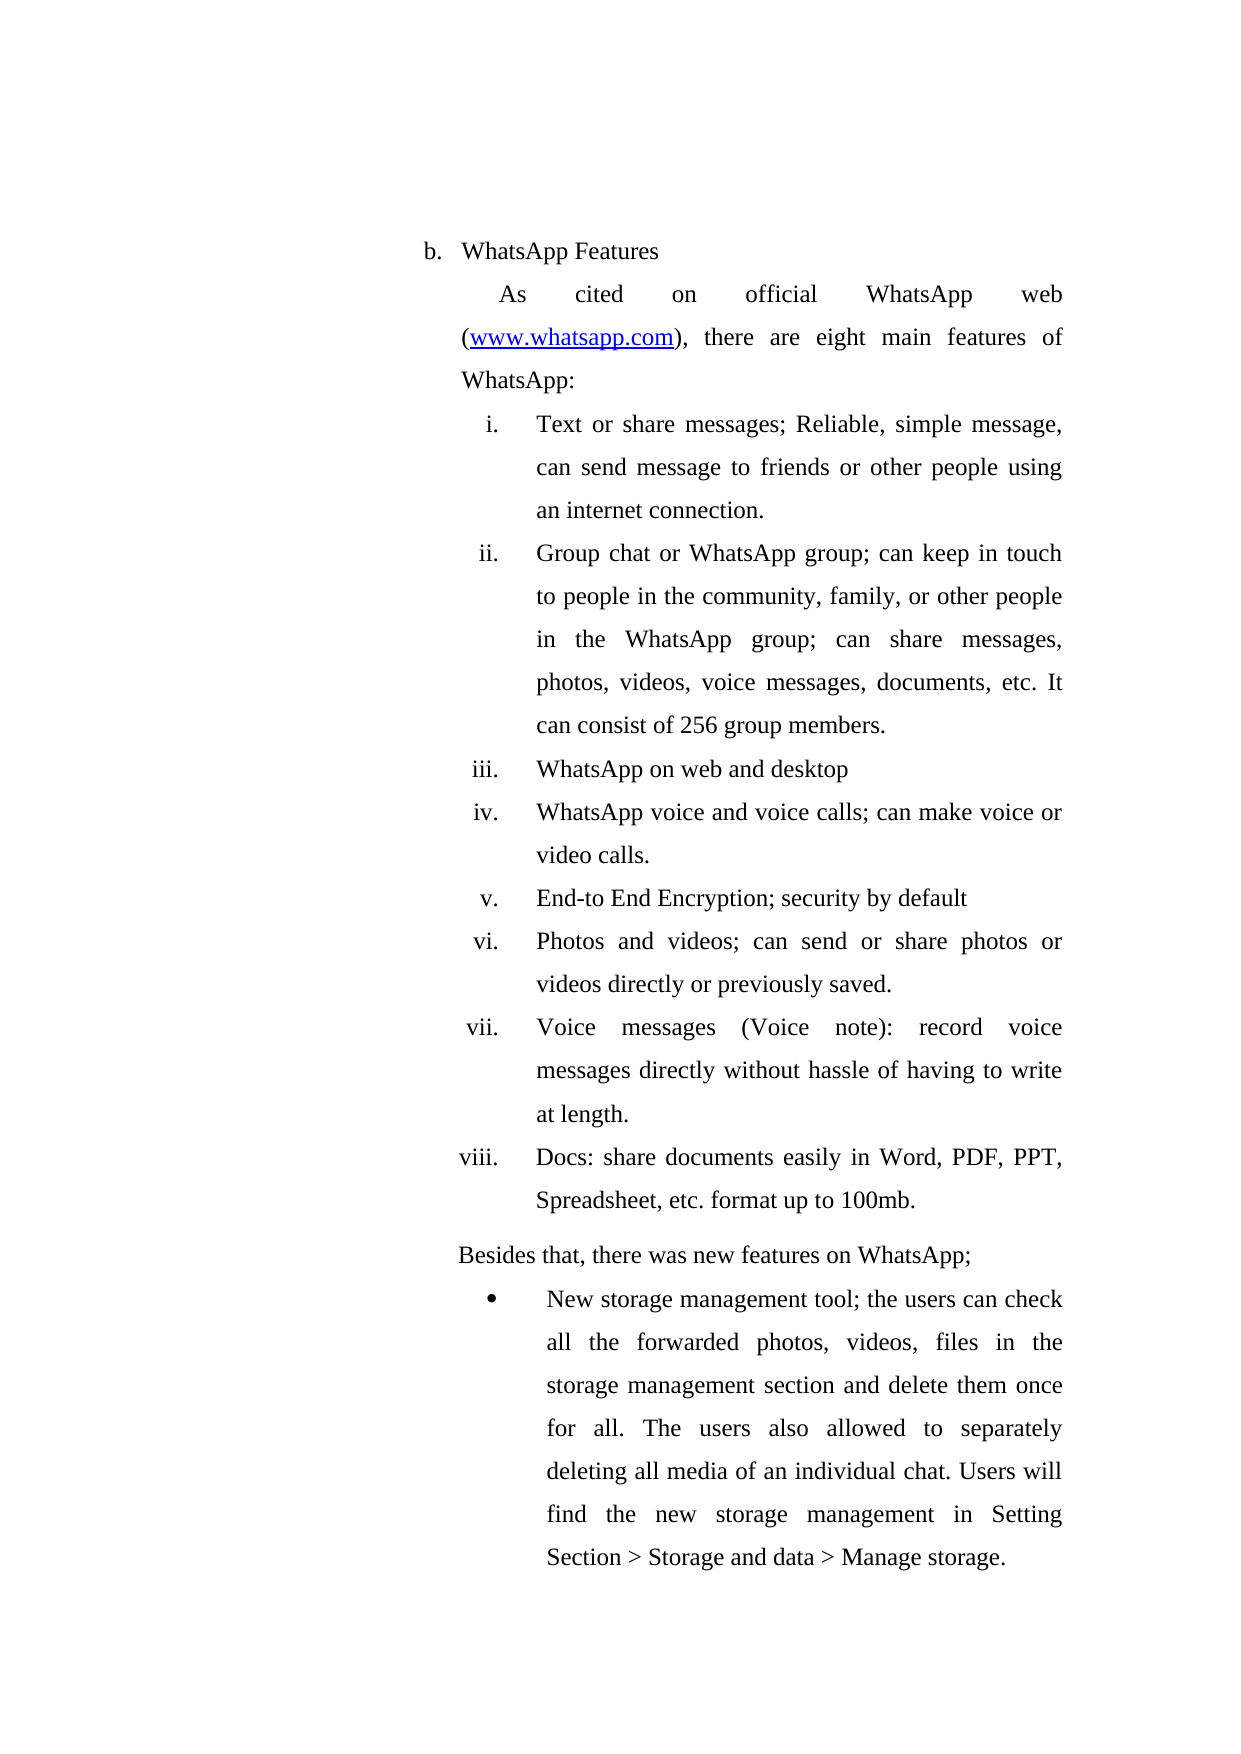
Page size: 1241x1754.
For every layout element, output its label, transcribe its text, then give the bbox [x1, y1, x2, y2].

title New storage management tool; the users can check all the forwarded photos, videos, files in the storage management section and delete them once for all. The users also allowed to separately deleting all media of an individual chat. Users will find the new storage management in Setting Section > Storage and data > Manage storage. [487, 1284, 1063, 1571]
title End-to End Encryption; security by default [499, 883, 1063, 912]
title WhatsApp on web and desktop [499, 754, 1063, 782]
title Group chat or WhatsApp group; can keep in touch to people in the community, family, or other people in the WhatsApp group; can share messages, photos, videos, voice messages, documents, etc. It can consist of 256 group members. [499, 538, 1063, 739]
title Besides that, there was new features on WhatsApp; [458, 1241, 1063, 1269]
title Voice messages (Voice note): record voice messages directly without hassle of having to write at length. [499, 1012, 1063, 1127]
title Photos and videos; can send or share photos or videos directly or previously saved. [499, 926, 1063, 998]
title Docs: share documents easily in Word, PDF, PPT, Spreadsheet, etc. format up to 100mb. [498, 1142, 1063, 1214]
title WhatsApp voice and voice calls; can make voice or video calls. [499, 797, 1063, 869]
title As cited on official WhatsApp web (www.whatsapp.com), there are eight main features of WhatsApp: [461, 279, 1063, 394]
title WhatsApp Features [424, 236, 1063, 265]
title Text or share messages; Reliable, simple message, can send message to friends or other people using an internet connection. [499, 409, 1063, 524]
